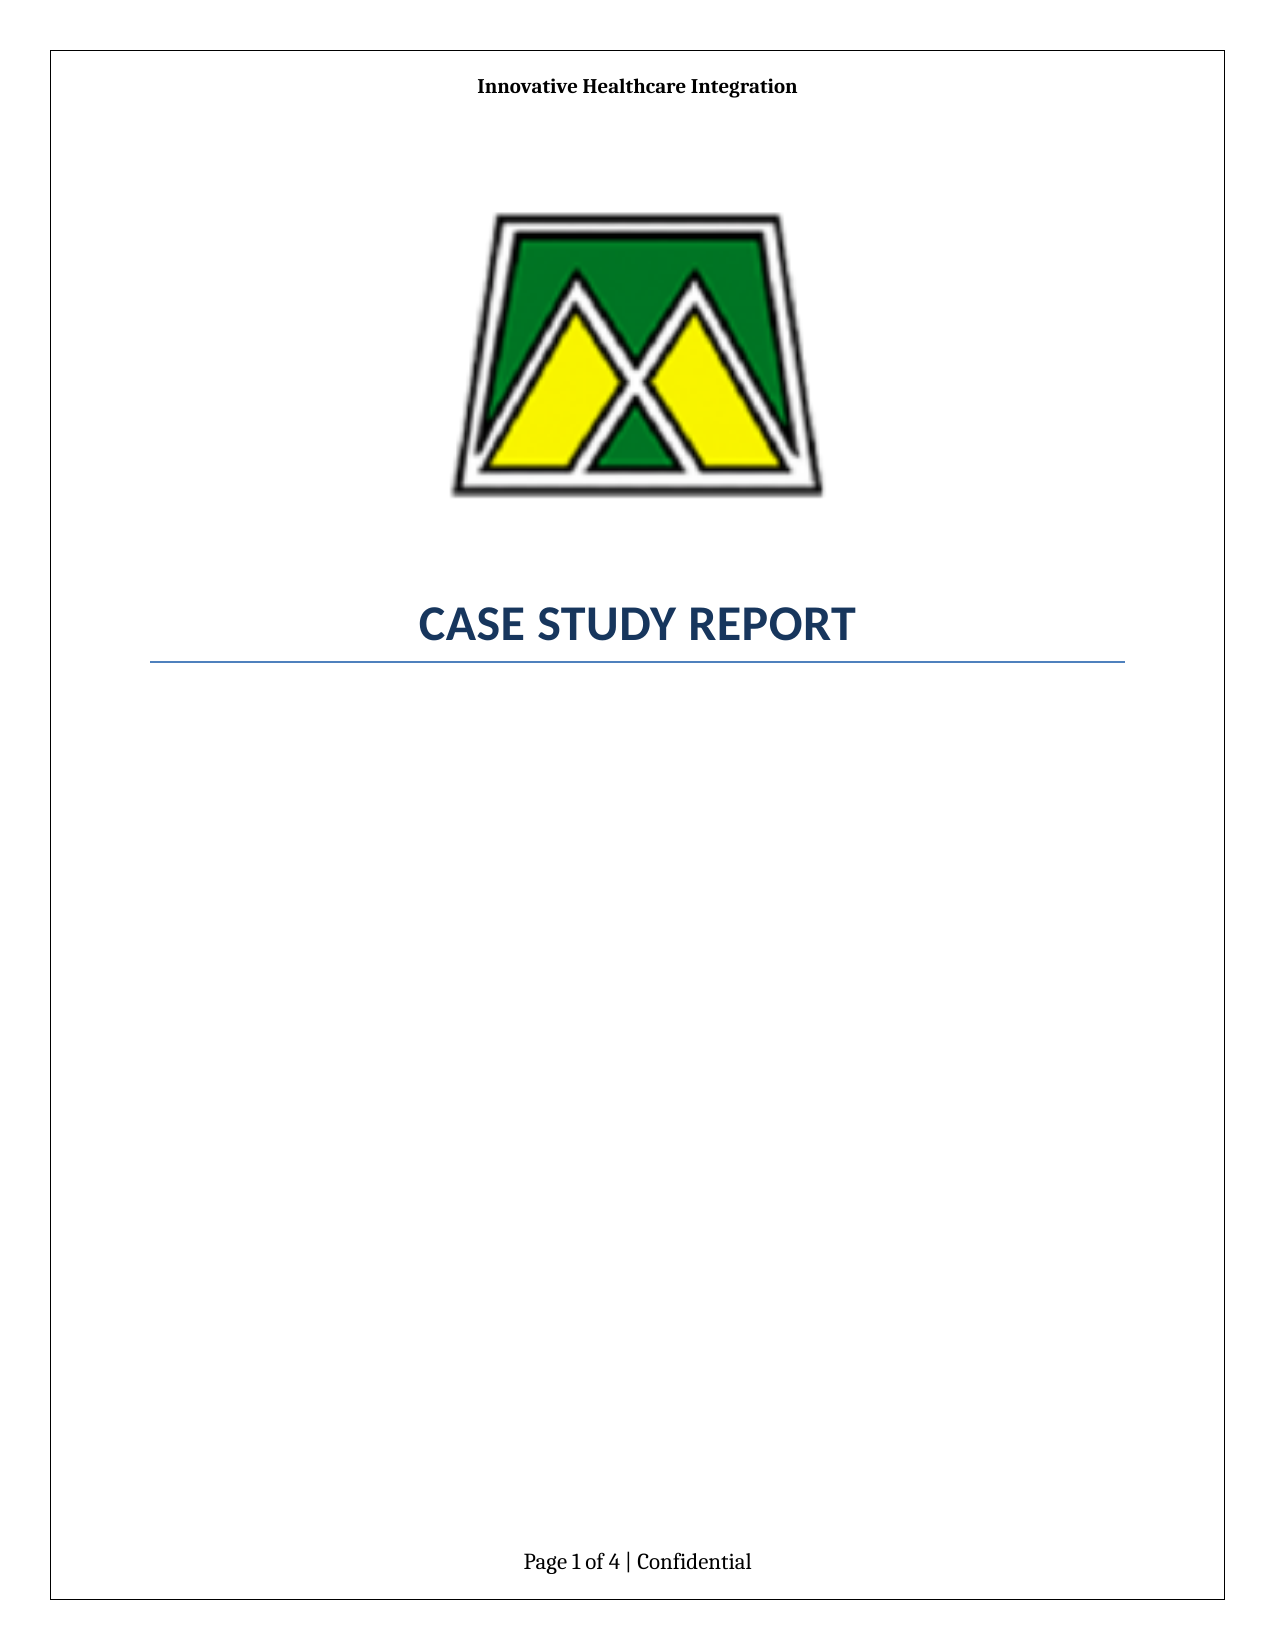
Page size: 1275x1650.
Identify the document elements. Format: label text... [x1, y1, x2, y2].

picture [429, 150, 846, 567]
title CASE STUDY REPORT [150, 591, 1125, 661]
